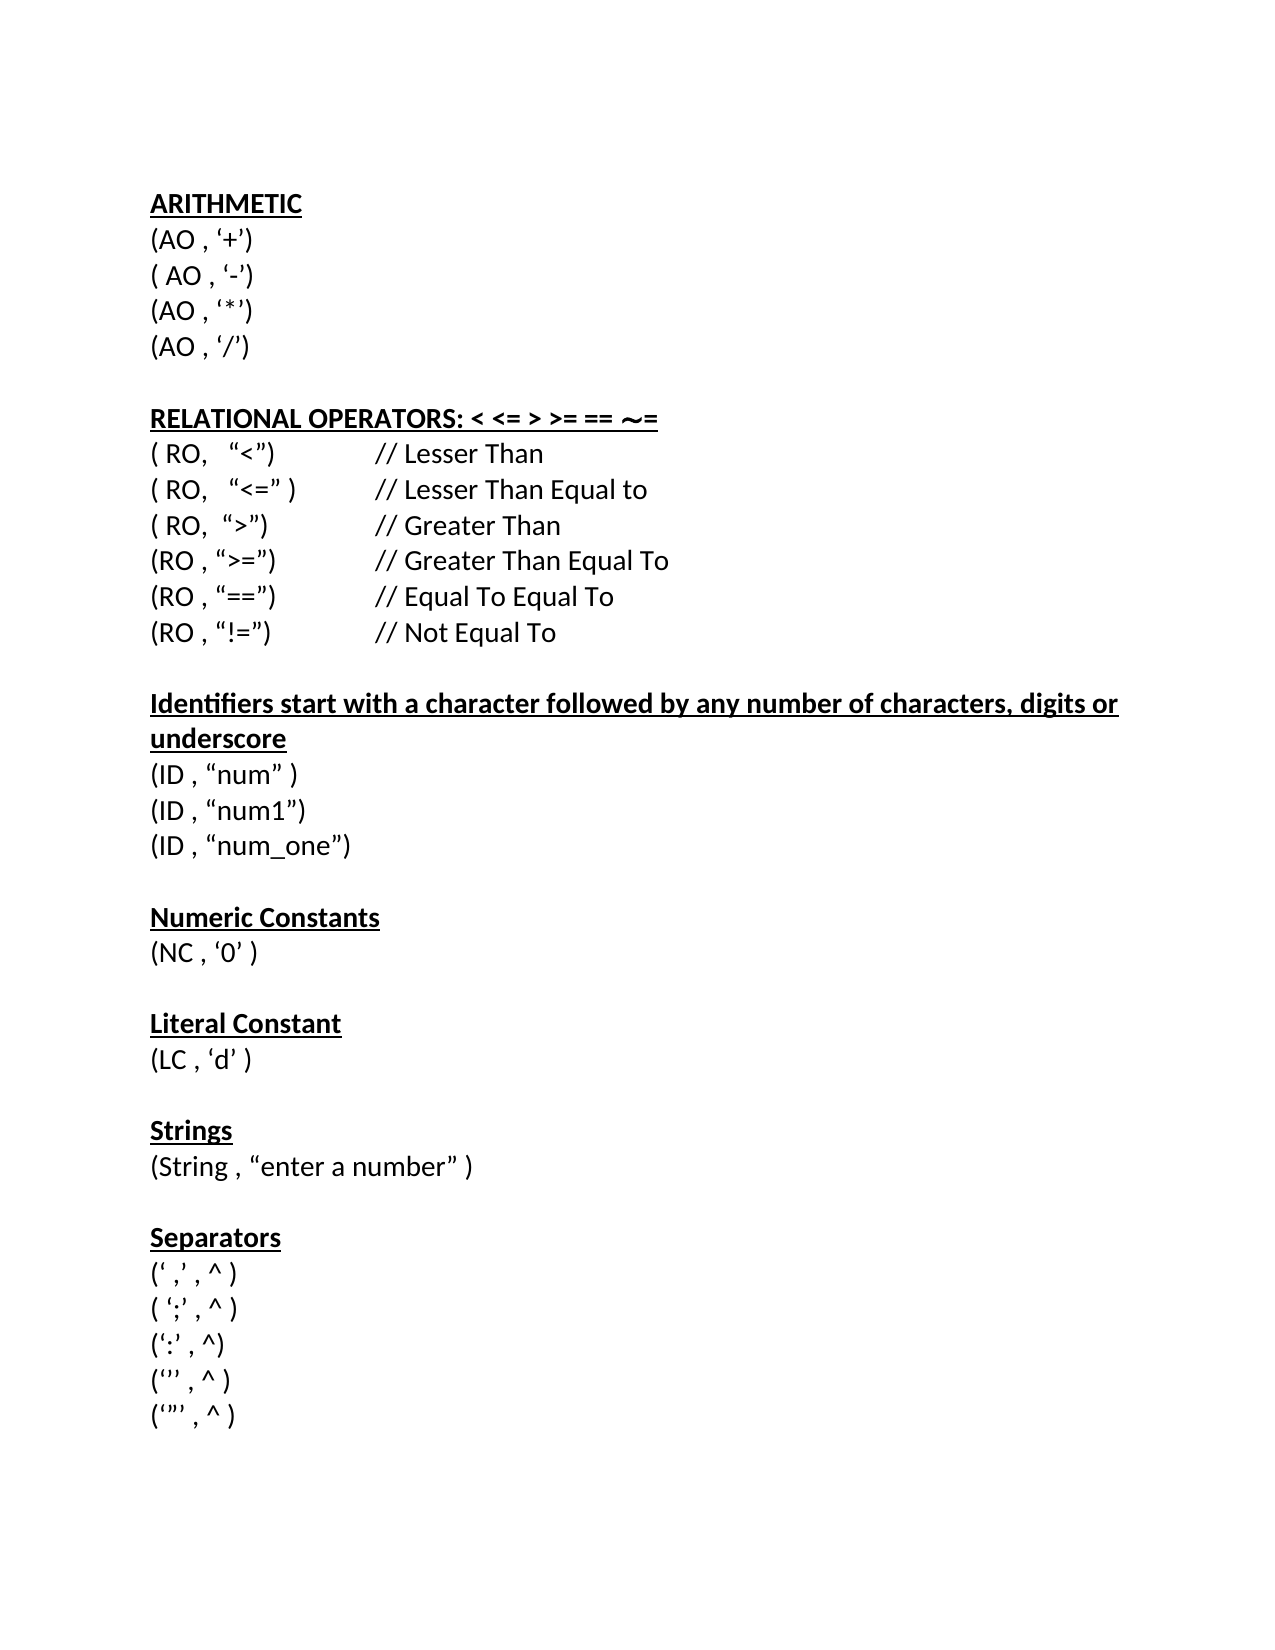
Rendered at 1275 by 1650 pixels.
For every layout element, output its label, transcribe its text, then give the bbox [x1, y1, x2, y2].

text (RO , “>=”) // Greater Than Equal To [150, 542, 1125, 578]
text (NC , ‘0’ ) [150, 934, 1125, 970]
text (‘:’ , ^) [150, 1326, 1125, 1362]
text (String , “enter a number” ) [150, 1148, 1125, 1184]
text (‘ ,’ , ^ ) [150, 1255, 1125, 1291]
text (RO , “!=”) // Not Equal To [150, 614, 1125, 649]
text (‘”’ , ^ ) [150, 1397, 1125, 1433]
text ( ‘;’ , ^ ) [150, 1291, 1125, 1326]
text (LC , ‘d’ ) [150, 1041, 1125, 1077]
text ARITHMETIC [150, 186, 1125, 221]
text (ID , “num_one”) [150, 827, 1125, 863]
text (AO , ‘/’) [150, 328, 1125, 364]
text ( AO , ‘-’) [150, 257, 1125, 292]
text Separators [150, 1219, 1125, 1255]
text Literal Constant [150, 1006, 1125, 1041]
text Identifiers start with a character followed by any number of characters, digits or underscore [150, 685, 1125, 756]
text ( RO, “<”) // Lesser Than [150, 436, 1125, 471]
text (‘’’ , ^ ) [150, 1362, 1125, 1397]
text RELATIONAL OPERATORS: < <= > >= == ∼= [150, 399, 1125, 436]
text (ID , “num” ) [150, 756, 1125, 792]
text (AO , ‘*’) [150, 292, 1125, 328]
text ( RO, “>”) // Greater Than [150, 507, 1125, 542]
text Strings [150, 1112, 1125, 1148]
text ( RO, “<=” ) // Lesser Than Equal to [150, 471, 1125, 507]
text (ID , “num1”) [150, 792, 1125, 827]
text Numeric Constants [150, 899, 1125, 934]
text (AO , ‘+’) [150, 221, 1125, 257]
text (RO , “==”) // Equal To Equal To [150, 578, 1125, 614]
